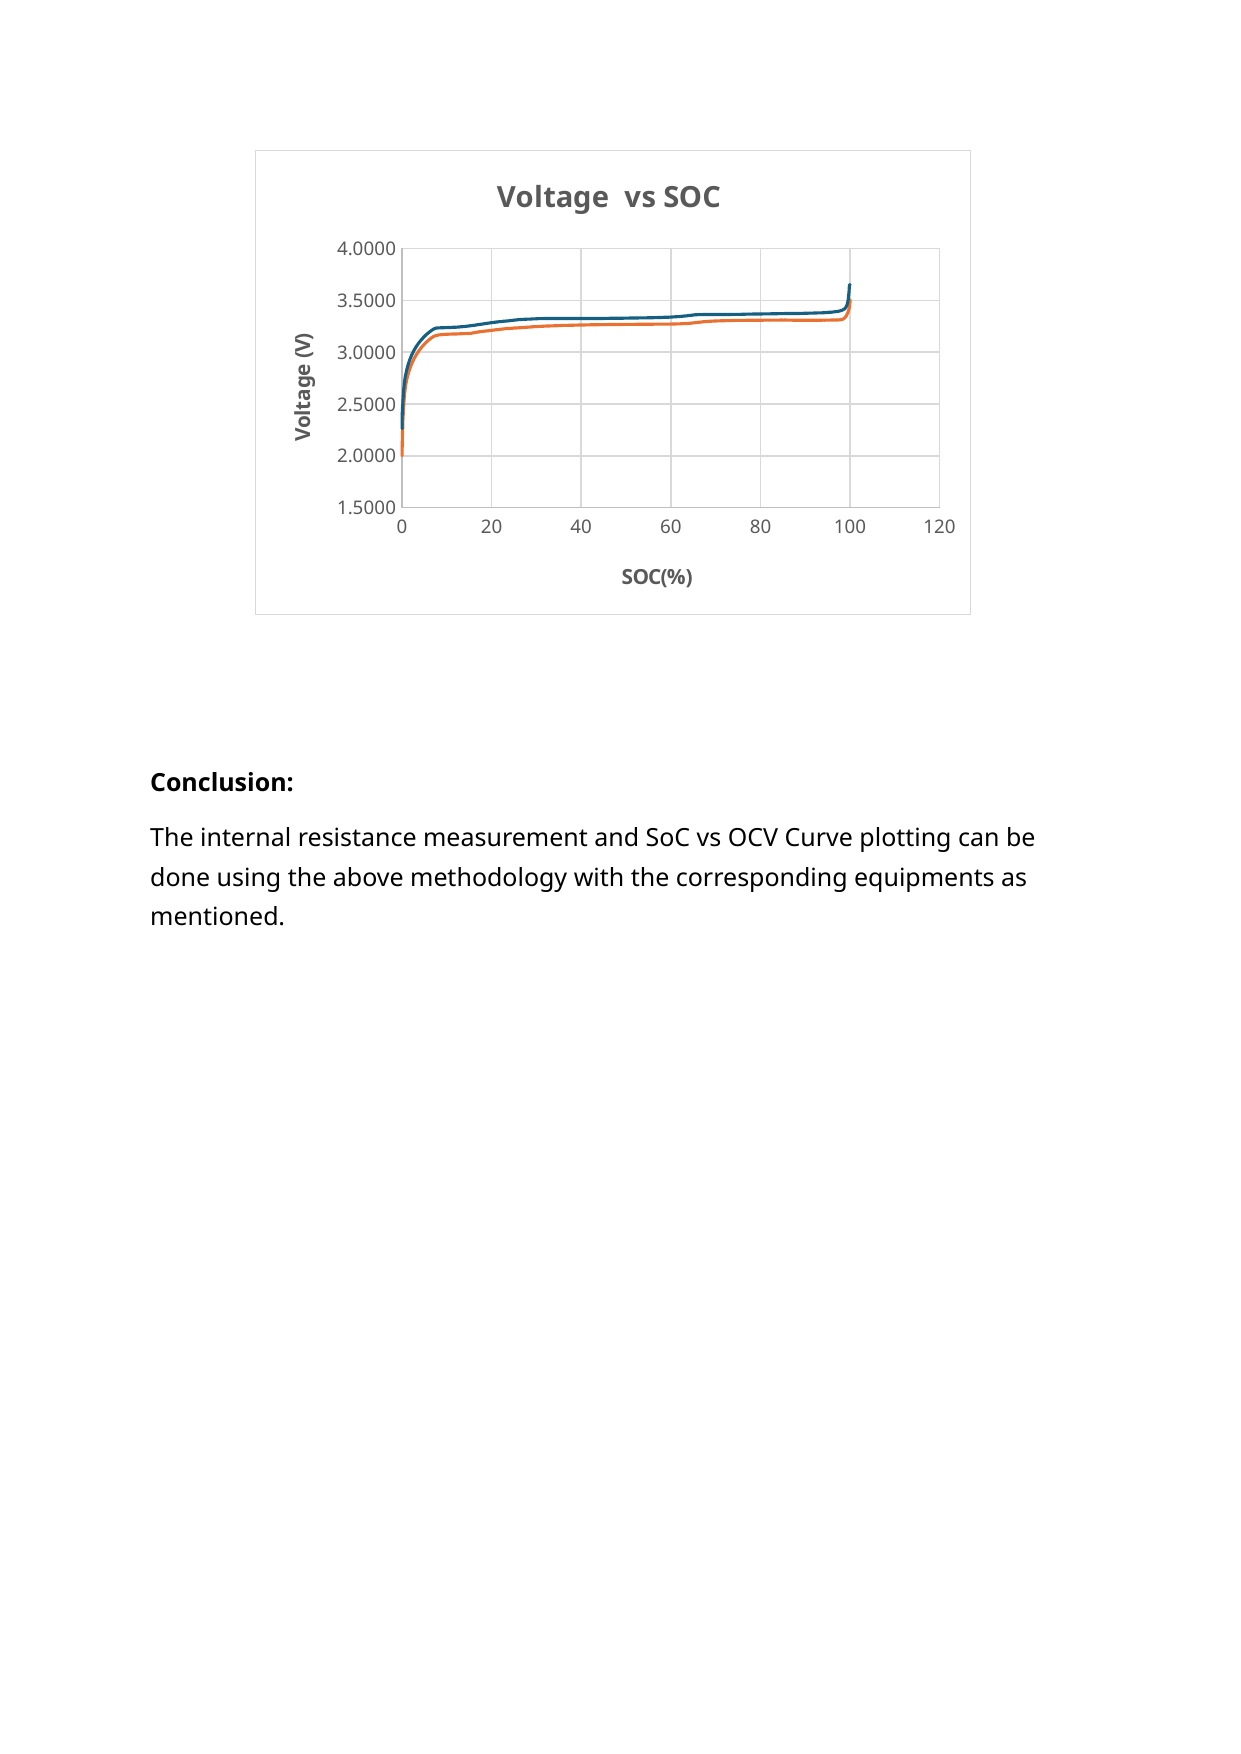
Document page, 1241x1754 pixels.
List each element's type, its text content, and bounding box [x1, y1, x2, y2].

text The internal resistance measurement and SoC vs OCV Curve plotting can be done using the above methodology with the corresponding equipments as mentioned. [150, 820, 1090, 932]
text Conclusion: [150, 764, 1090, 798]
